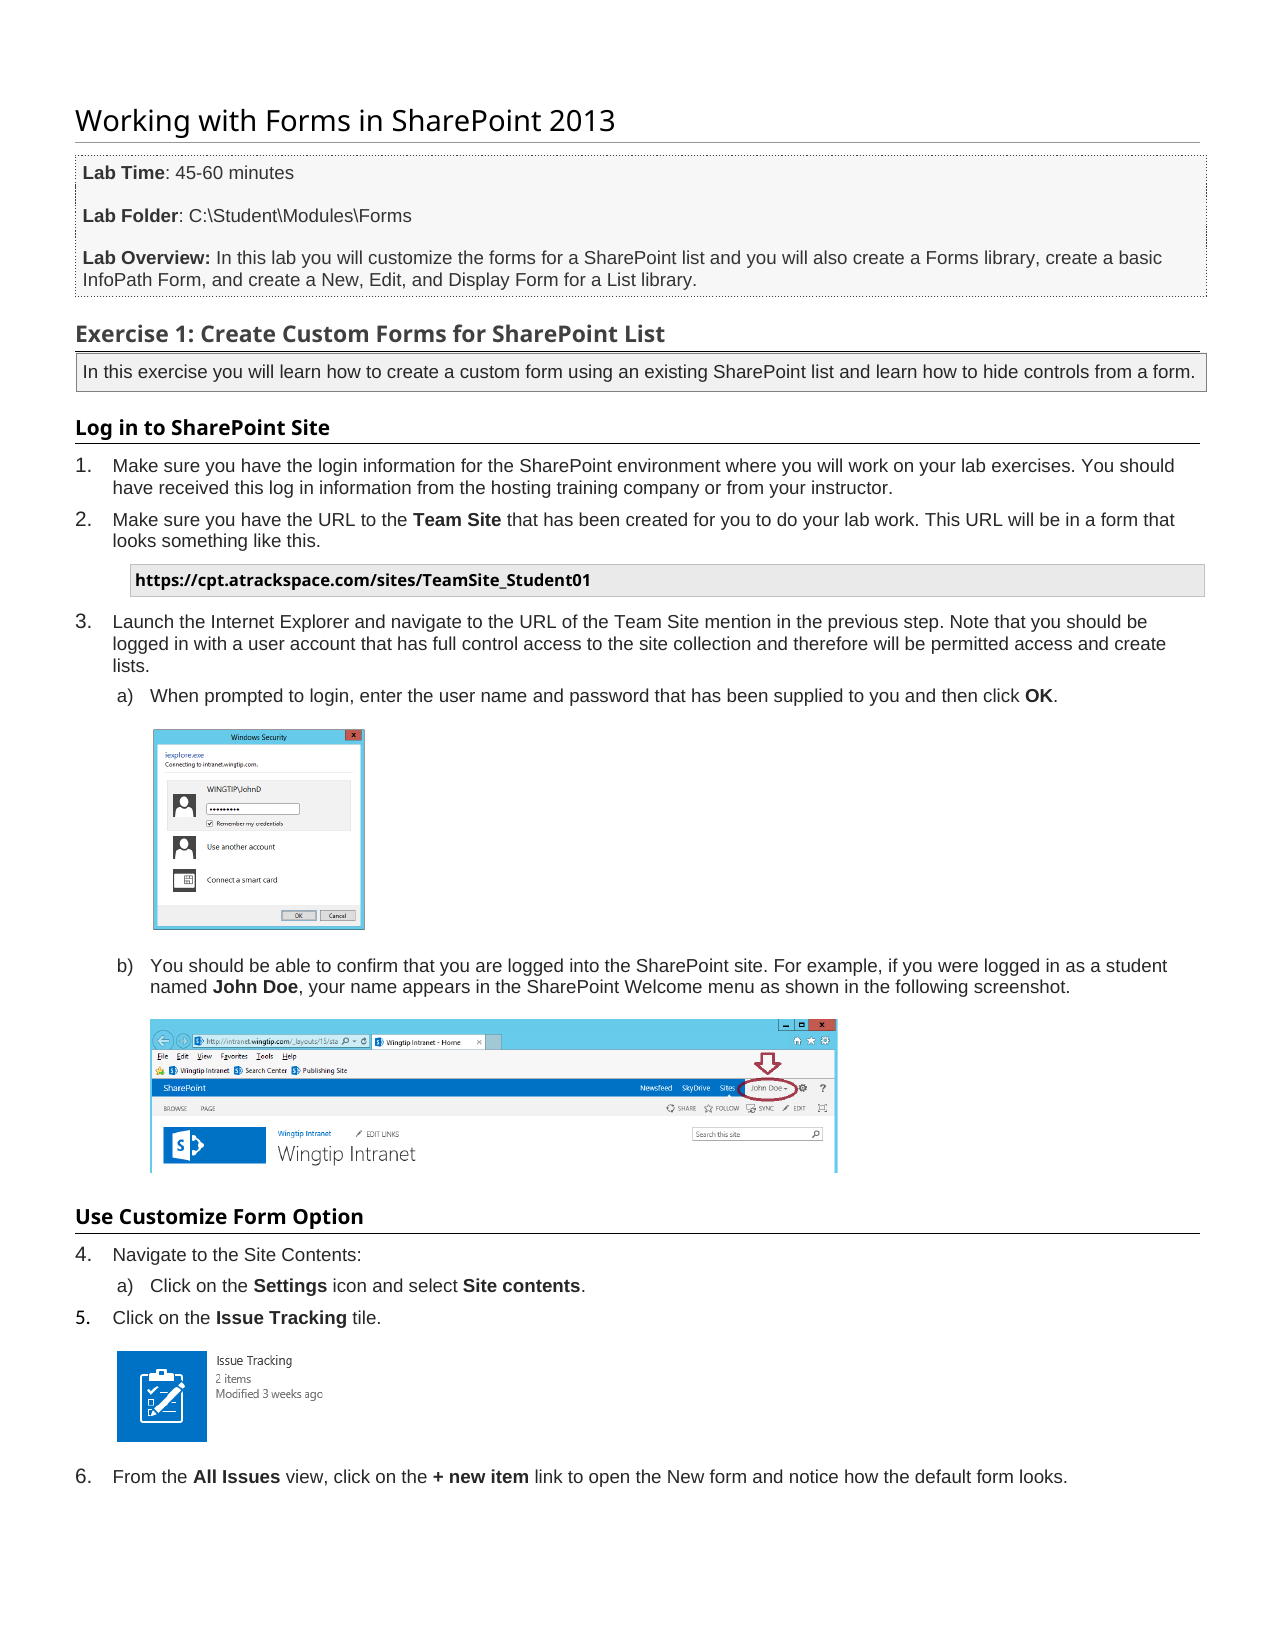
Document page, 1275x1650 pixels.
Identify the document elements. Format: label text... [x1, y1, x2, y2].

subtitle Log in to SharePoint Site [75, 413, 1200, 443]
picture [150, 1019, 838, 1173]
picture [150, 728, 368, 933]
text https://cpt.atrackspace.com/sites/TeamSite_Student01 [131, 565, 1204, 596]
text Click on the Issue Tracking tile. [75, 1304, 1200, 1330]
text Lab Time: 45-60 minutes [75, 155, 1207, 184]
subtitle Working with Forms in SharePoint 2013 [75, 100, 1200, 142]
list When prompted to login, enter the user name and password that has been supplied to you and then click OK. [117, 684, 1200, 706]
text In this exercise you will learn how to create a custom form using an existing SharePoint list and learn how to hide controls from a form. [77, 354, 1206, 391]
text Click on the Settings icon and select Site contents. [117, 1274, 1200, 1296]
text From the All Issues view, click on the + new item link to open the New form and notice how the default form looks. [75, 1463, 1200, 1487]
text You should be able to confirm that you are logged into the SharePoint site. For example, if you were logged in as a student named John Doe, your name appears in the SharePoint Welcome menu as shown in the following screenshot. [117, 954, 1200, 998]
subtitle Use Customize Form Option [75, 1202, 1200, 1233]
list Make sure you have the URL to the Team Site that has been created for you to do your lab work. This URL will be in a form that looks something like this. [75, 506, 1200, 552]
text Lab Folder: C:\Student\Modules\Forms [75, 197, 1207, 226]
picture [117, 1351, 323, 1442]
list Launch the Internet Explorer and navigate to the URL of the Team Site mention in the previous step. Note that you should be logged in with a user account that has full control access to the site collection and therefore will be permitted access and create lists. [75, 609, 1200, 676]
text Lab Overview: In this lab you will customize the forms for a SharePoint list and you will also create a Forms library, create a basic InfoPath Form, and create a New, Edit, and Display Form for a List library. [75, 239, 1207, 297]
list Make sure you have the login information for the SharePoint environment where you will work on your lab exercises. You should have received this log in information from the hosting training company or from your instructor. [75, 452, 1200, 498]
text Navigate to the Site Contents: [75, 1242, 1200, 1266]
subtitle Exercise 1: Create Custom Forms for SharePoint List [75, 318, 1200, 351]
